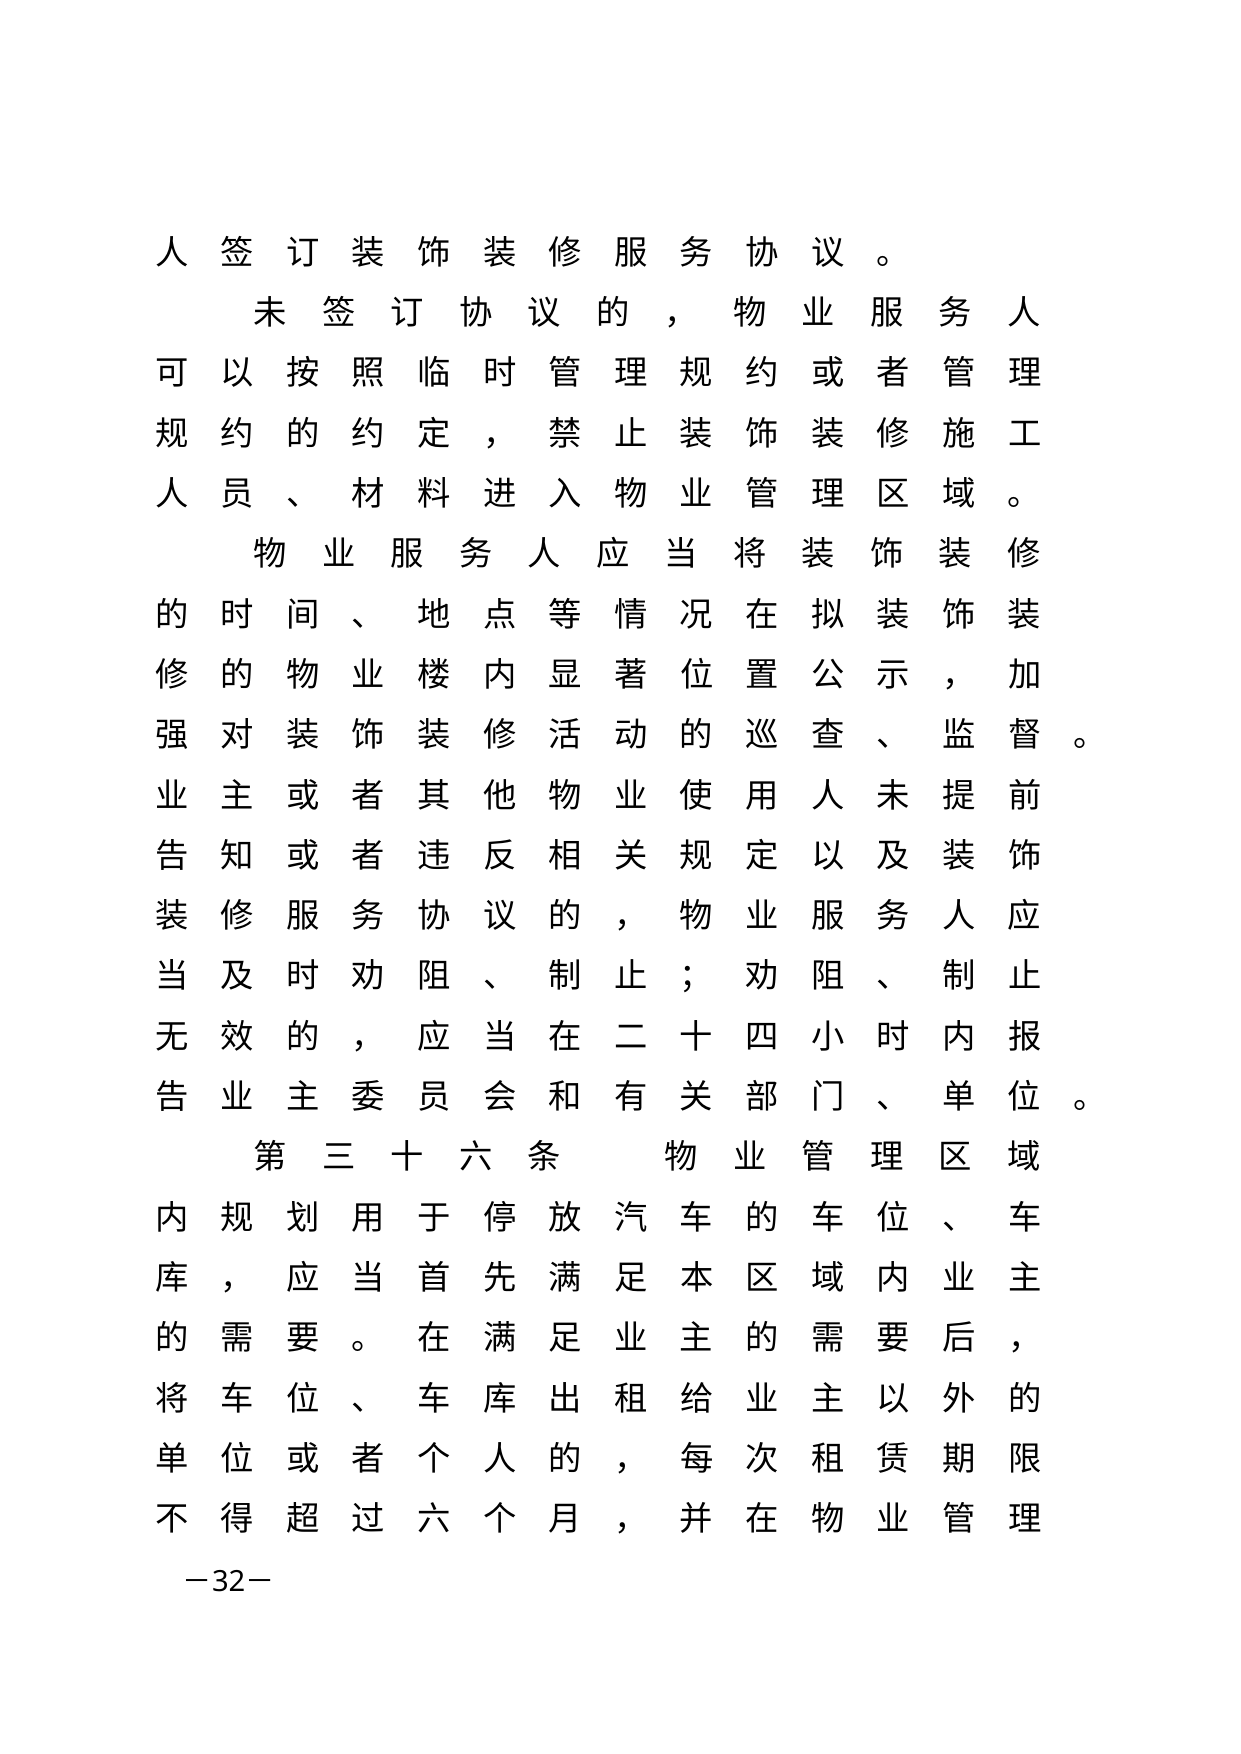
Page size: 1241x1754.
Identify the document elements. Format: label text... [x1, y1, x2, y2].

text 第三十六条 物业管理区域内规划用于停放汽车的车位、车库，应当首先满足本区域内业主的需要。在满足业主的需要后，将车位、车库出租给业主以外的单位或者个人的，每次租赁期限不得超过六个月，并在物业管理区域内公示，接受业主查询和监督。 [155, 1124, 1073, 1546]
text 物业服务人应当将装饰装修的时间、地点等情况在拟装饰装修的物业楼内显著位置公示，加强对装饰装修活动的巡查、监督。业主或者其他物业使用人未提前告知或者违反相关规定以及装饰装修服务协议的，物业服务人应当及时劝阻、制止；劝阻、制止无效的，应当在二十四小时内报告业主委员会和有关部门、单位。 [155, 521, 1073, 1124]
text 第三十五条 业主、物业使用人装饰装修房屋的，应当事先告知物业服务人，并与物业服务人签订装饰装修服务协议。 [155, 219, 1073, 280]
text 未签订协议的，物业服务人可以按照临时管理规约或者管理规约的约定，禁止装饰装修施工人员、材料进入物业管理区域。 [155, 280, 1073, 521]
